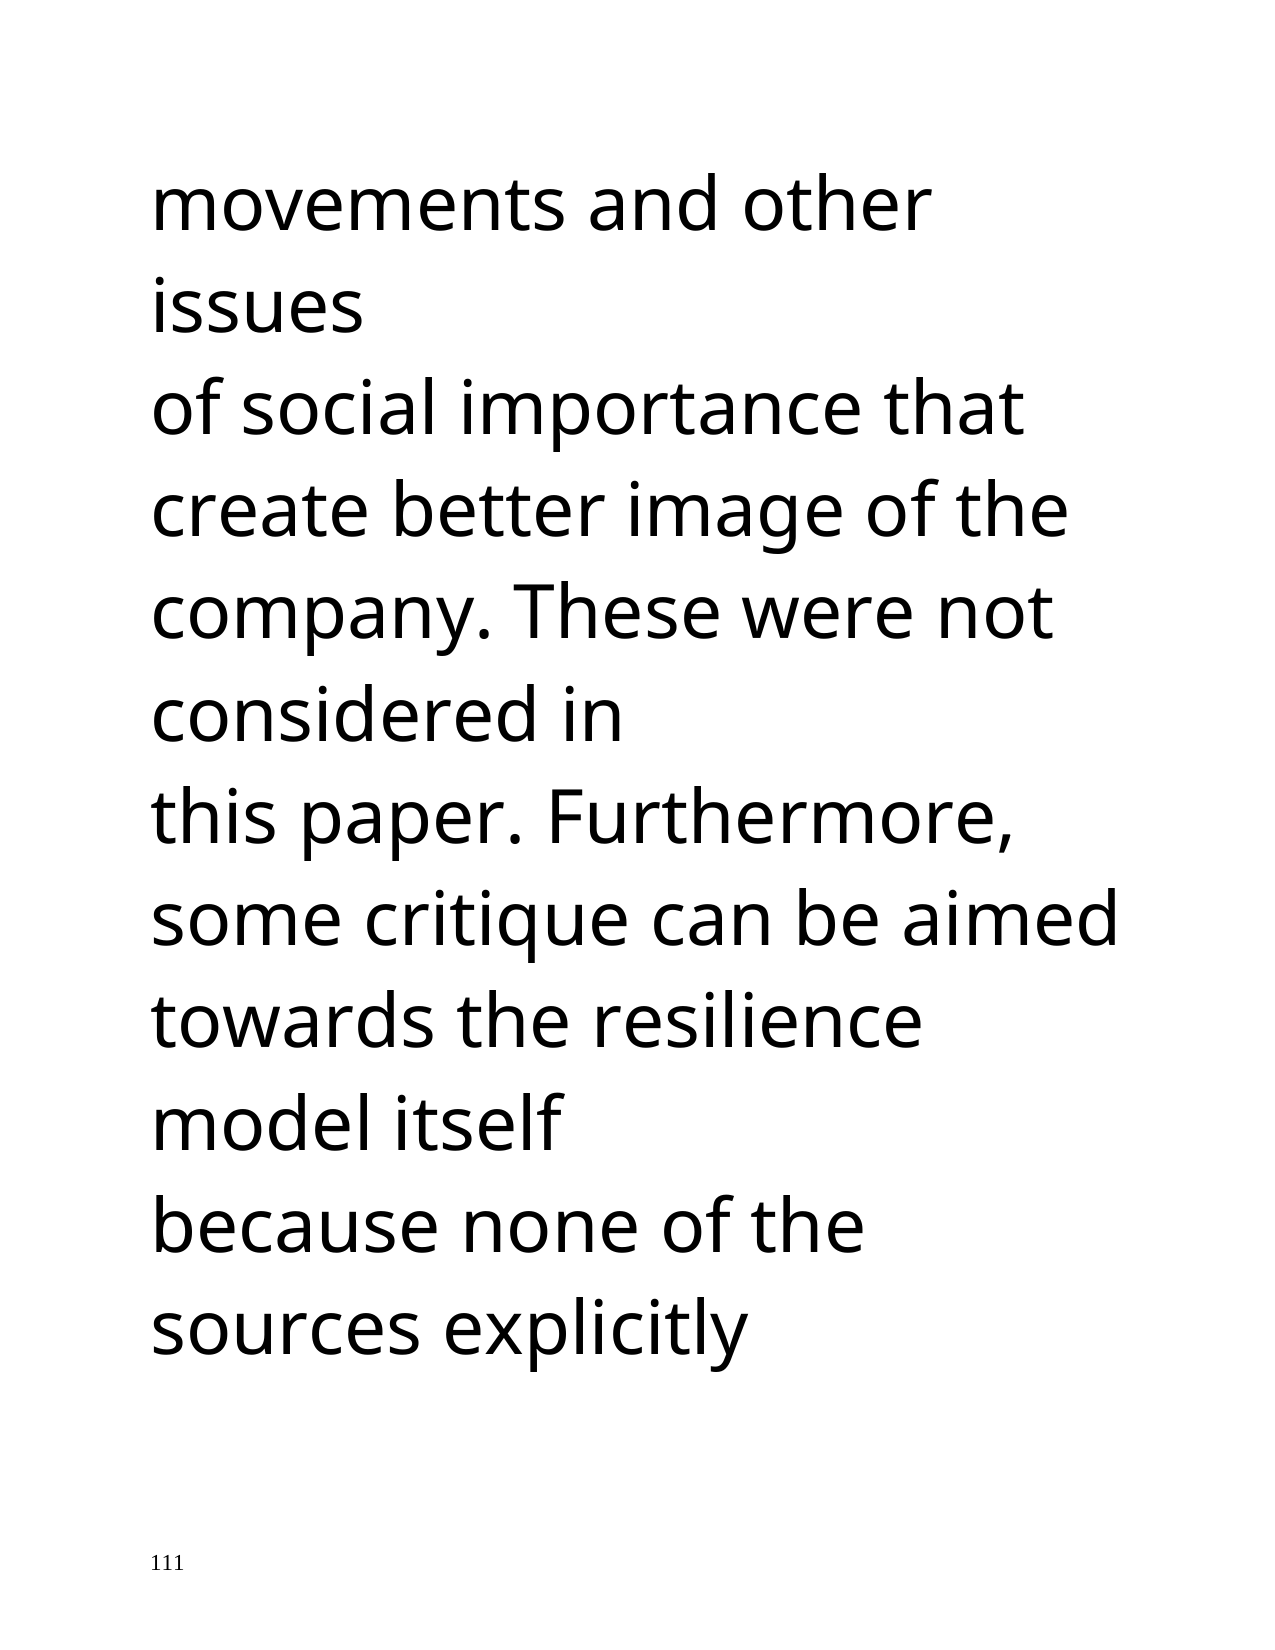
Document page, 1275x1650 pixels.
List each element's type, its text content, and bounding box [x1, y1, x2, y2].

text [150, 1172, 1125, 1376]
text this paper. Furthermore, some critique can be aimed towards the resilience model itself [150, 763, 1125, 1172]
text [150, 150, 1125, 354]
text of social importance that create better image of the company. These were not considered in [150, 354, 1125, 763]
